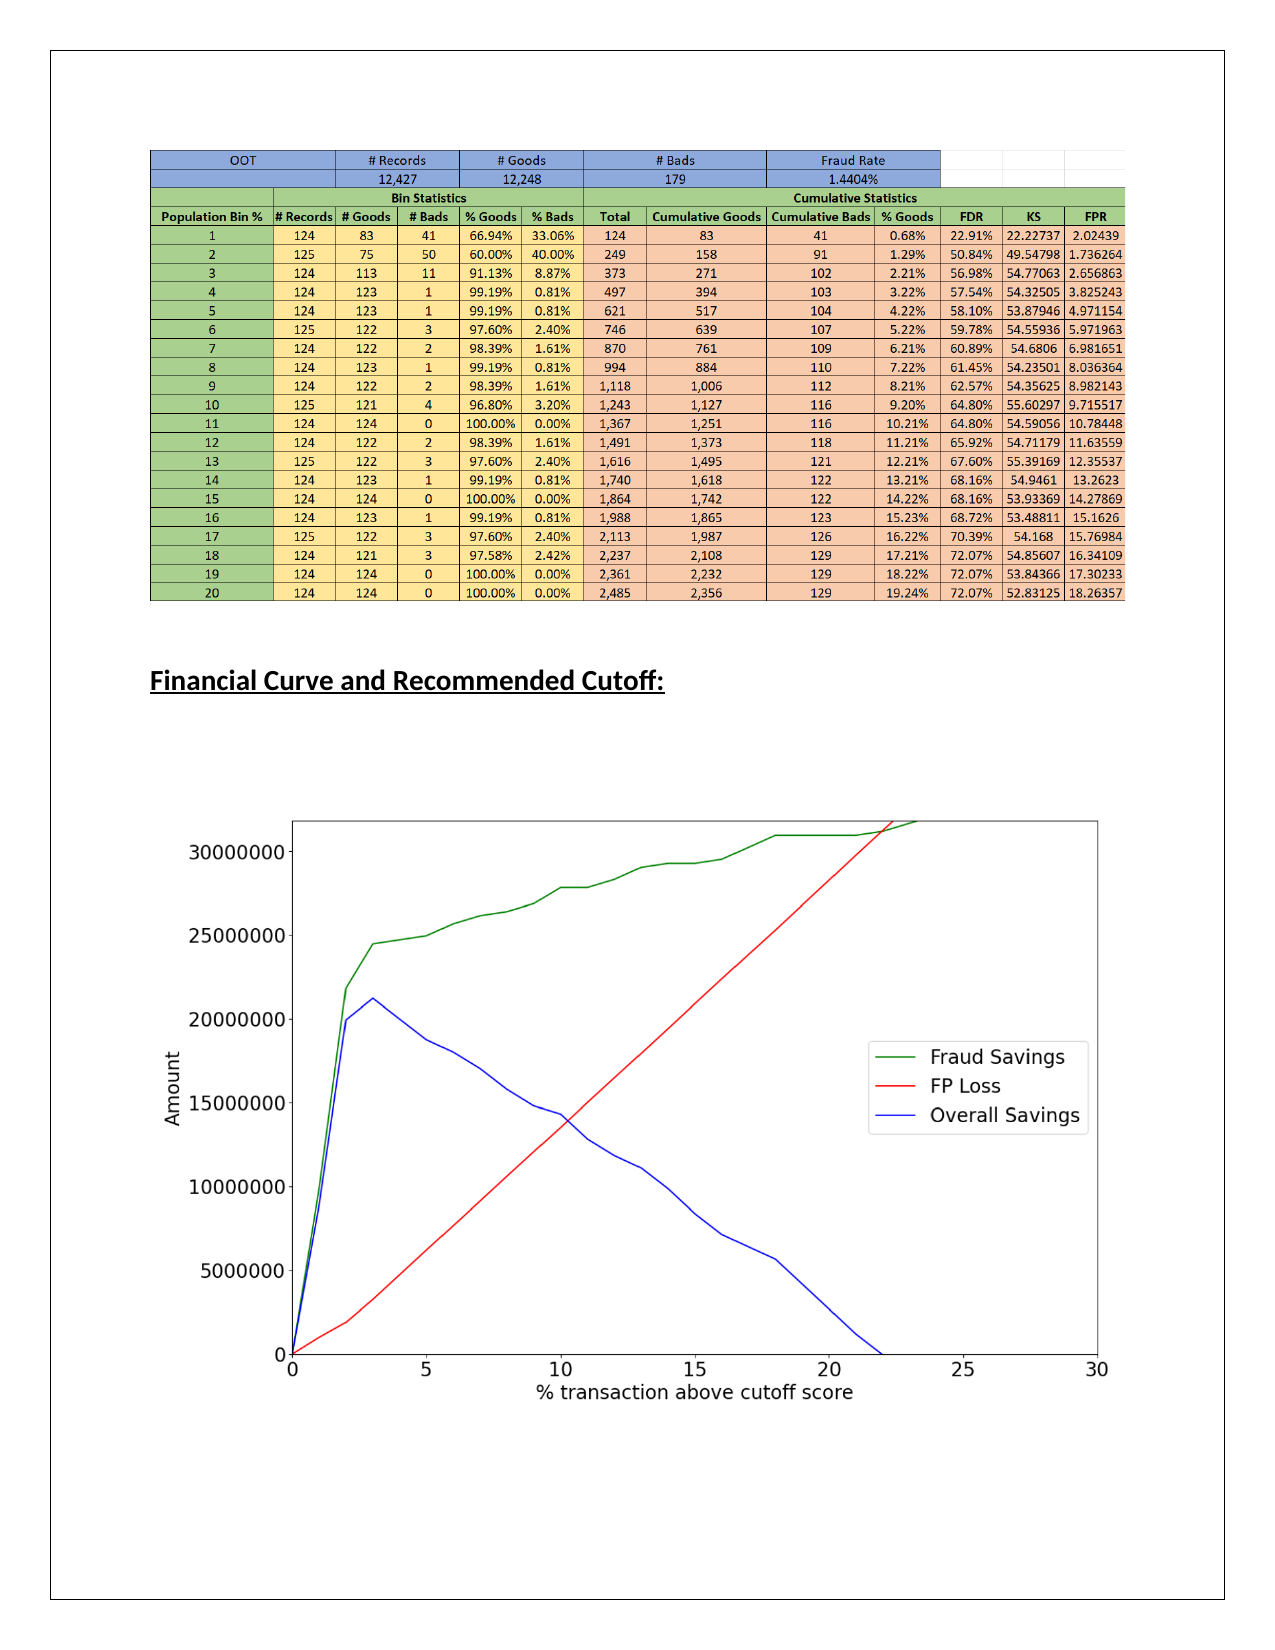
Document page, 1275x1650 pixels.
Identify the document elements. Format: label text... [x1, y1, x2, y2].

picture [150, 150, 1125, 601]
text Financial Curve and Recommended Cutoff: [150, 662, 1125, 698]
picture [150, 804, 1125, 1410]
